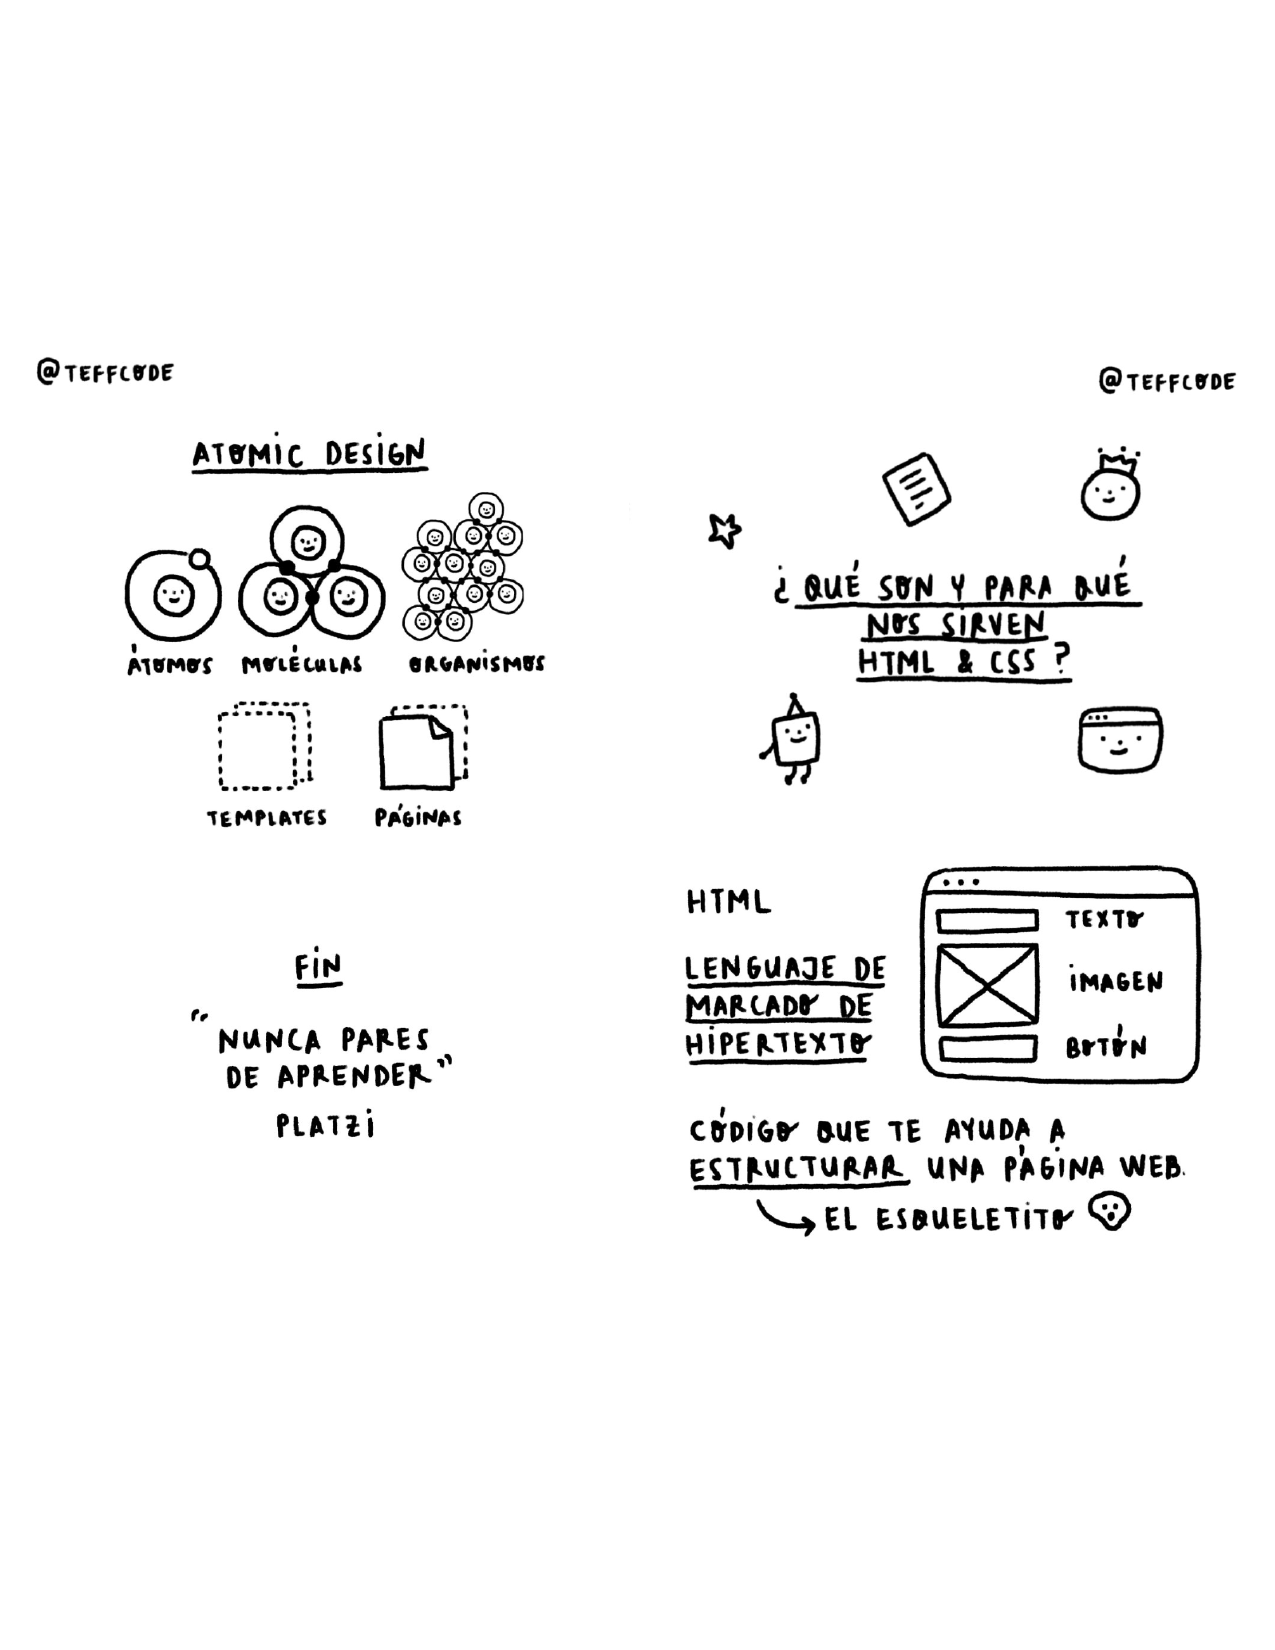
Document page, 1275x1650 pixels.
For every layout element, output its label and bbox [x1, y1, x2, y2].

picture [32, 354, 1251, 1297]
